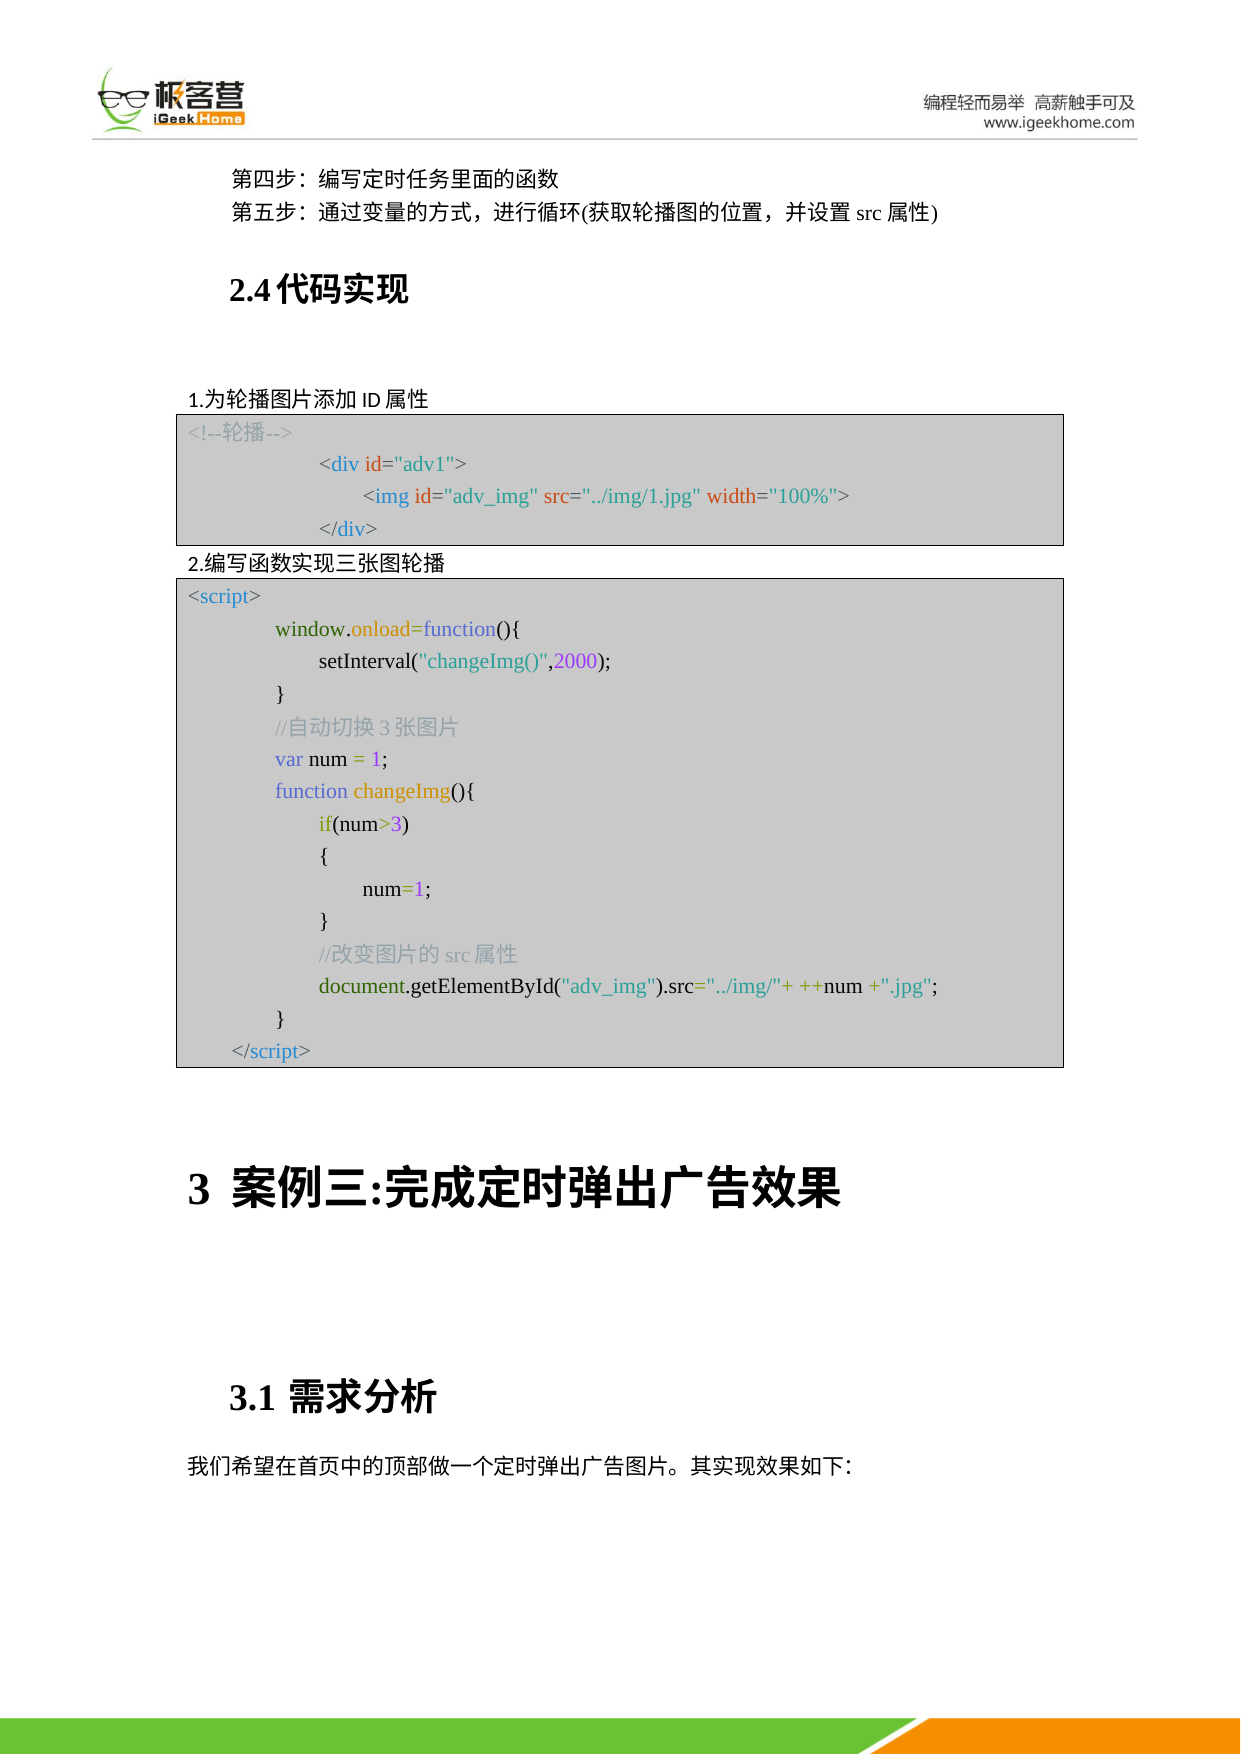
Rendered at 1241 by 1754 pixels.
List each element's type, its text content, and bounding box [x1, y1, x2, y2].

table_header <script> window.onload=function(){ setInterval("changeImg()",2000); } //自动切换3张图片 var num = 1; function changeImg(){ if(num>3) { num=1; } //改变图片的src属性 document.getElementById("adv_img").src="../img/"+ ++num +".jpg"; } </script> [177, 579, 1063, 1067]
text 第四步：编写定时任务里面的函数 [187, 162, 1053, 194]
text 第五步：通过变量的方式，进行循环(获取轮播图的位置，并设置 src 属性) [187, 194, 1053, 227]
picture [0, 1663, 1241, 1754]
text 1.为轮播图片添加ID属性 [187, 381, 1053, 414]
picture [0, 0, 1241, 147]
text 2.编写函数实现三张图轮播 [187, 546, 1053, 578]
text 需求分析 [229, 1361, 1053, 1426]
subtitle 代码实现 [229, 254, 1053, 319]
table_header <!--轮播--> <div id="adv1"> <img id="adv_img" src="../img/1.jpg" width="100%"> </div> [177, 415, 1063, 545]
text 我们希望在首页中的顶部做一个定时弹出广告图片。其实现效果如下： [187, 1449, 1053, 1481]
subtitle 案例三:完成定时弹出广告效果 [187, 1136, 1053, 1233]
